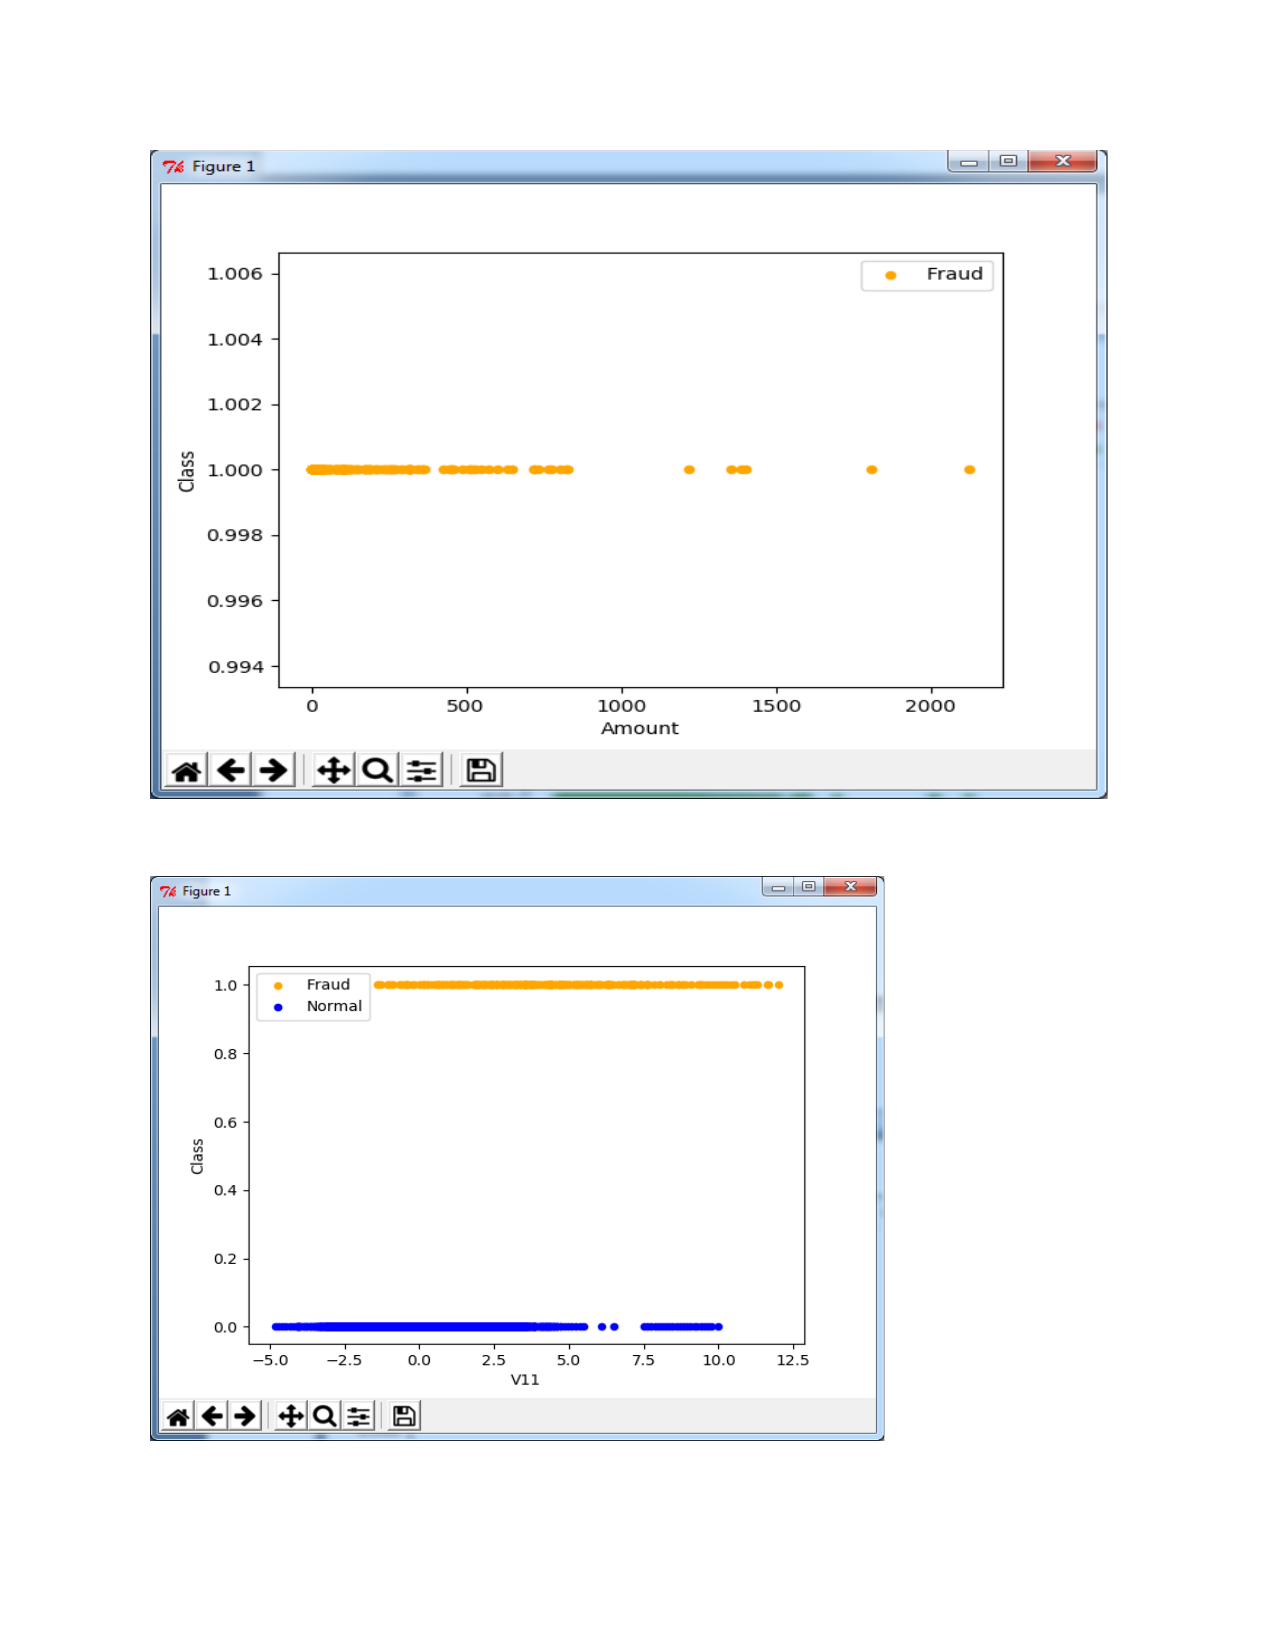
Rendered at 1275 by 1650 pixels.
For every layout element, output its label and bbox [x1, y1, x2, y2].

picture [150, 150, 1108, 799]
picture [150, 876, 885, 1441]
